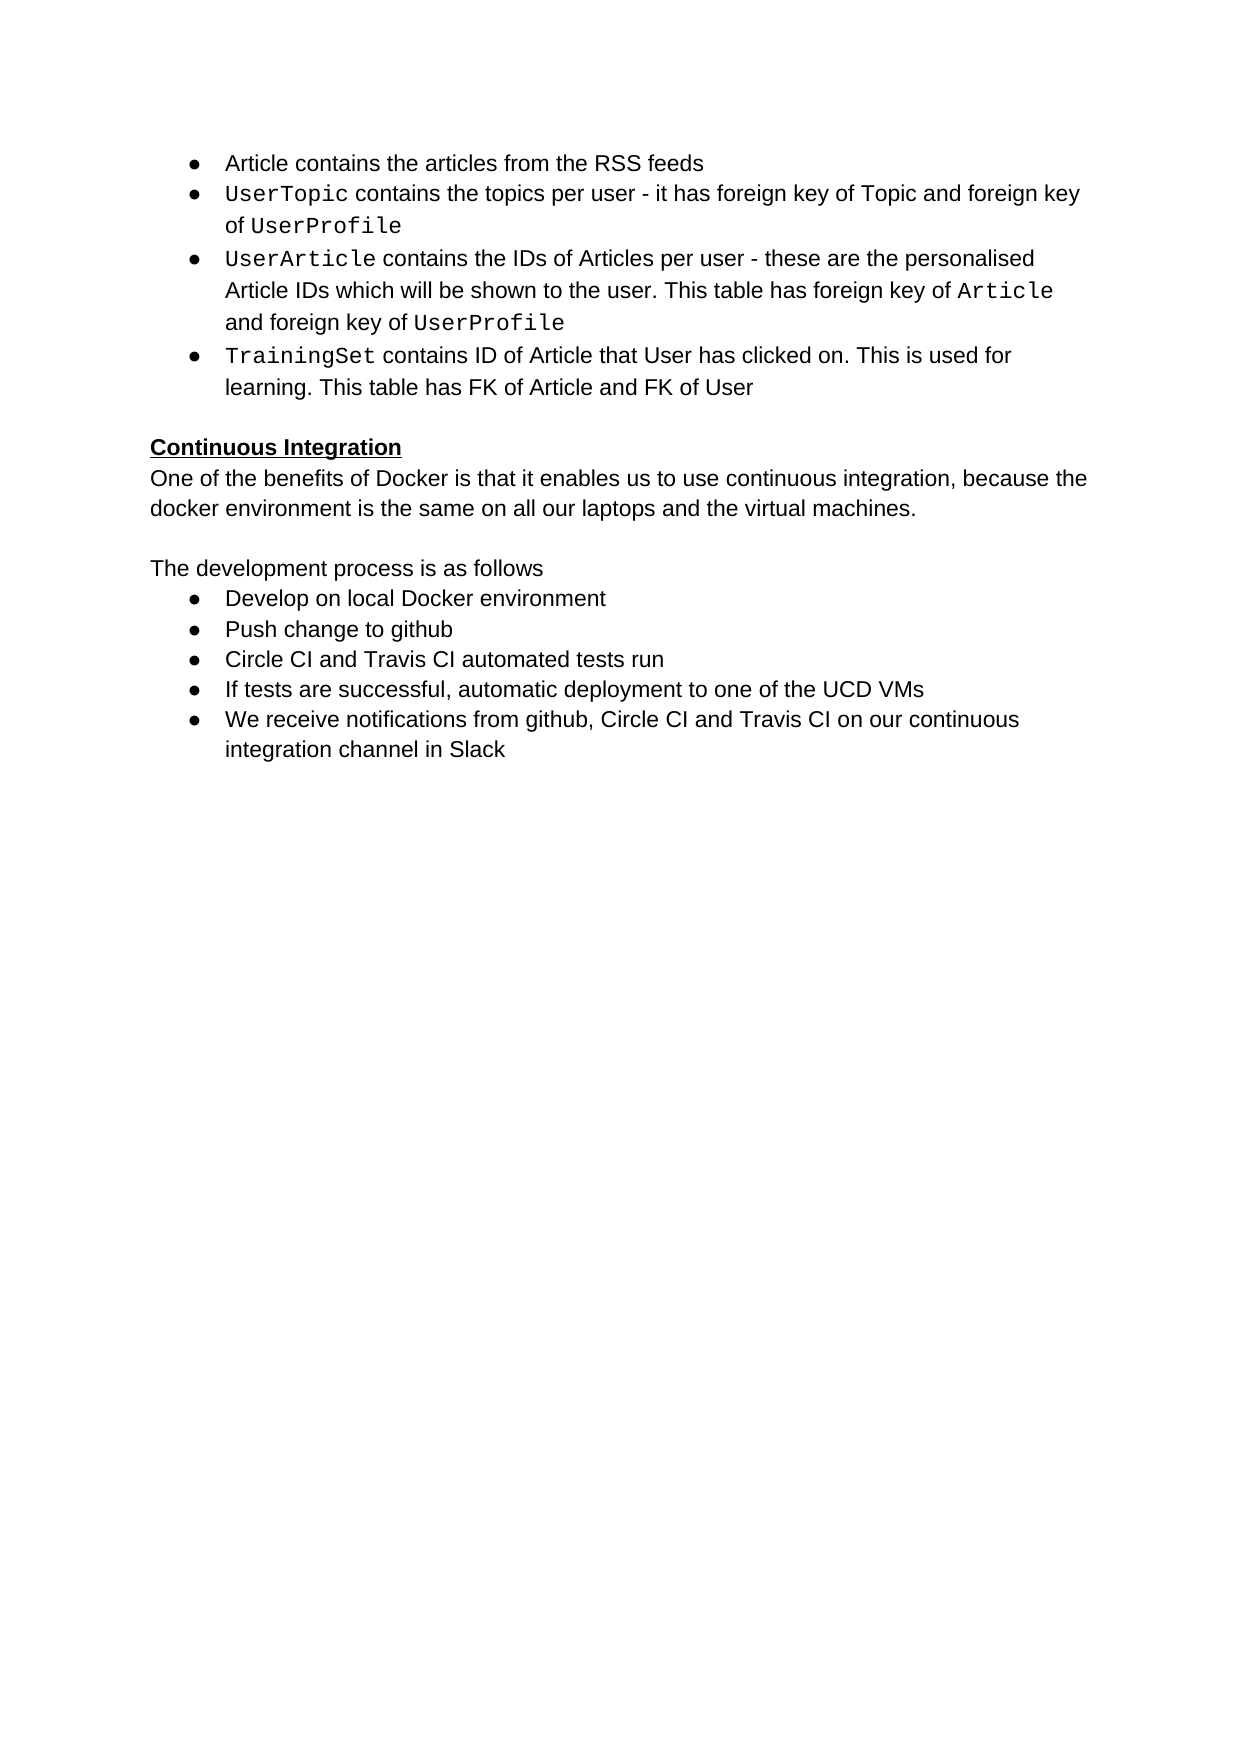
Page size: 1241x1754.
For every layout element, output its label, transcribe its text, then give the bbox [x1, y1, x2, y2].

text The development process is as follows [150, 555, 1090, 582]
list Article contains the articles from the RSS feeds [187, 150, 1090, 176]
list We receive notifications from github, Circle CI and Travis CI on our continuous integration channel in Slack [187, 706, 1090, 763]
list Circle CI and Travis CI automated tests run [187, 646, 1090, 672]
list Push change to github [187, 616, 1090, 642]
list UserTopic contains the topics per user - it has foreign key of Topic and foreign key of UserProfile [187, 180, 1090, 241]
list TrainingSet contains ID of Article that User has clicked on. This is used for learning. This table has FK of Article and FK of User [187, 342, 1090, 400]
list If tests are successful, automatic deployment to one of the UCD VMs [187, 676, 1090, 702]
text Continuous Integration [150, 434, 1090, 461]
list Develop on local Docker environment [187, 585, 1090, 612]
list UserArticle contains the IDs of Articles per user - these are the personalised Article IDs which will be shown to the user. This table has foreign key of Article and foreign key of UserProfile [187, 245, 1090, 338]
text One of the benefits of Docker is that it enables us to use continuous integration, because the docker environment is the same on all our laptops and the virtual machines. [150, 464, 1090, 521]
